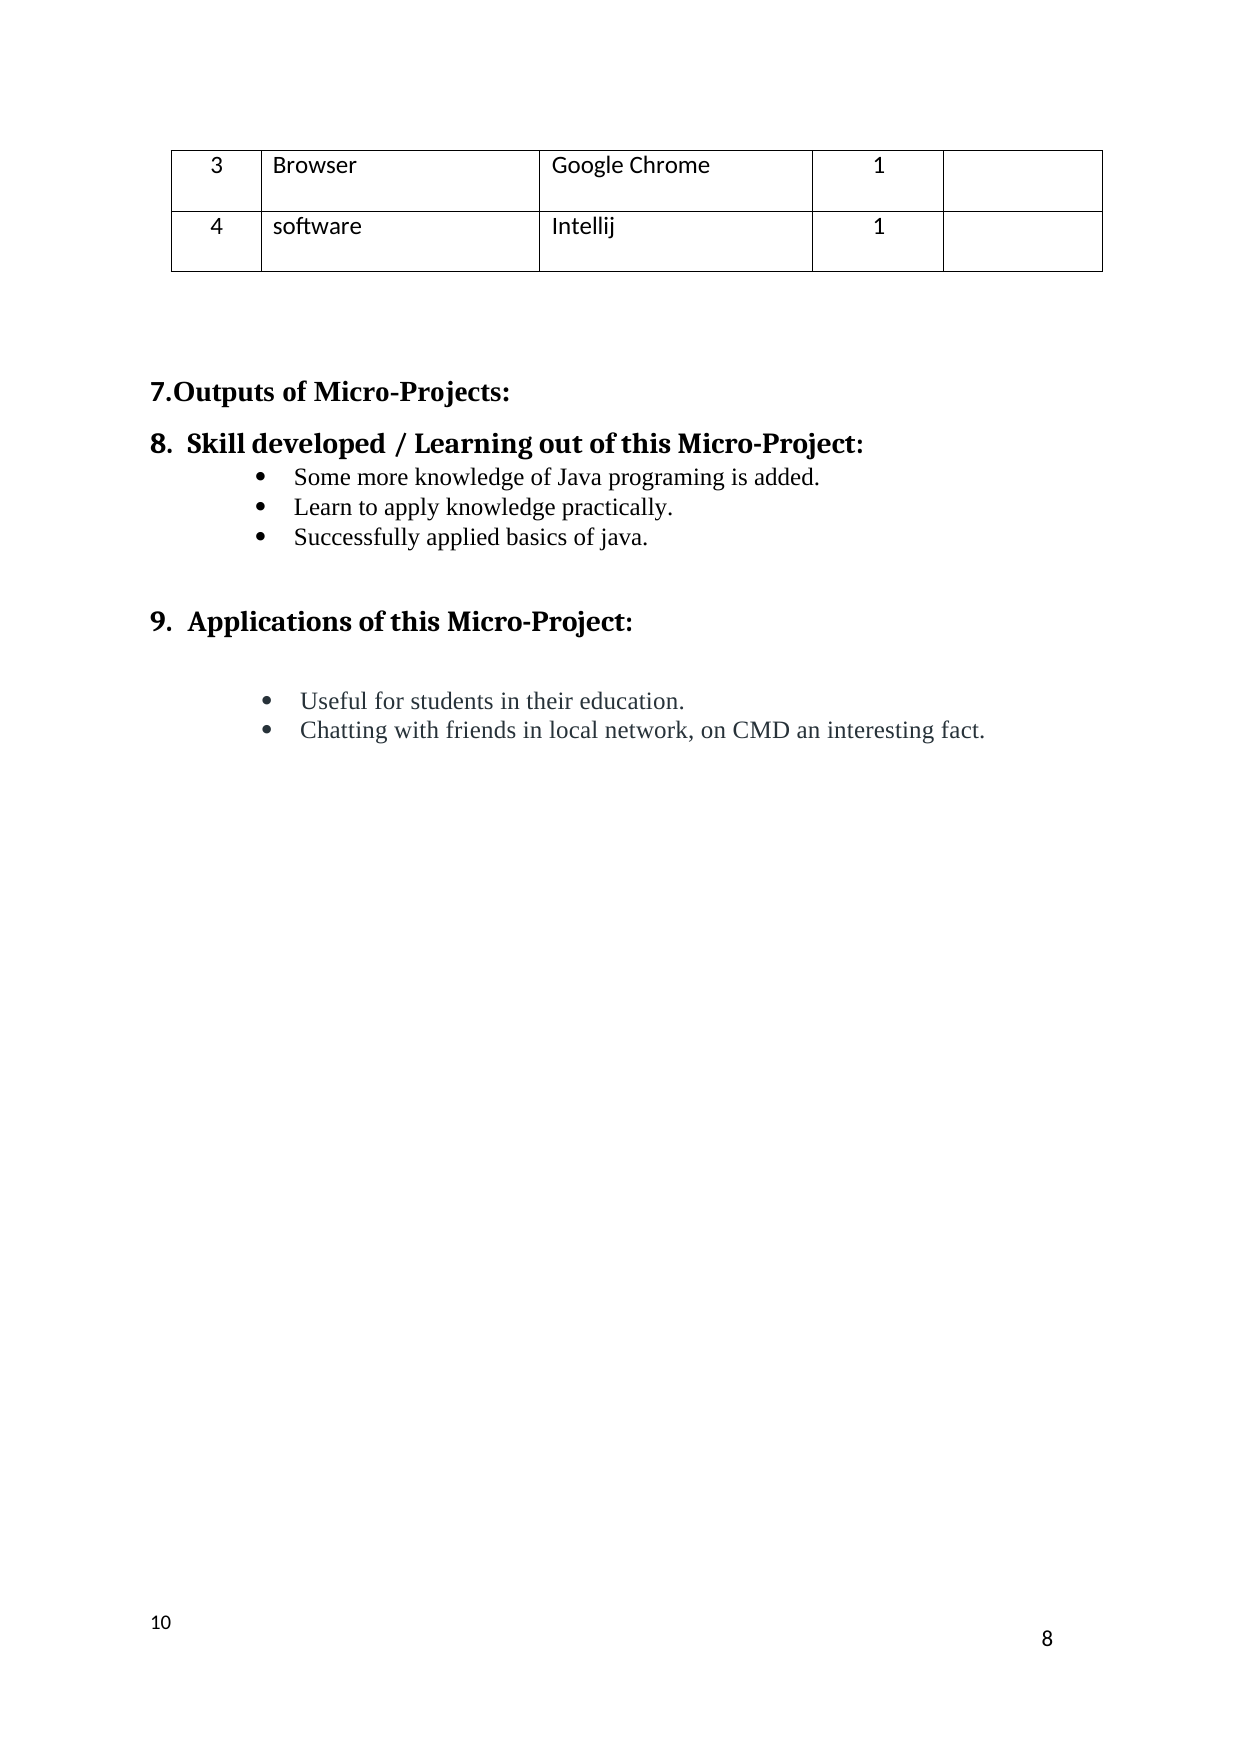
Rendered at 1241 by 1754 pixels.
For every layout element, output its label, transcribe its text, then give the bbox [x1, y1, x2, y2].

list Learn to apply knowledge practically. [256, 492, 1090, 521]
text 7.Outputs of Micro-Projects: [150, 373, 1090, 409]
table_cell 3 [172, 151, 261, 211]
table_cell 1 [813, 212, 943, 271]
table_cell [944, 151, 1102, 211]
list Successfully applied basics of java. [256, 522, 1090, 551]
table_cell 4 [172, 212, 261, 271]
list Chatting with friends in local network, on CMD an interesting fact. [262, 715, 1090, 744]
table_cell 1 [813, 151, 943, 211]
subtitle Applications of this Micro-Project: [150, 605, 1090, 638]
table_cell Google Chrome [540, 151, 812, 211]
table_cell software [262, 212, 539, 271]
table_cell [944, 212, 1102, 271]
list Useful for students in their education. [262, 686, 1090, 715]
table_cell Intellij [540, 212, 812, 271]
list Skill developed / Learning out of this Micro-Project: [150, 427, 1090, 461]
table_cell Browser [262, 151, 539, 211]
list Some more knowledge of Java programing is added. [256, 462, 1090, 491]
